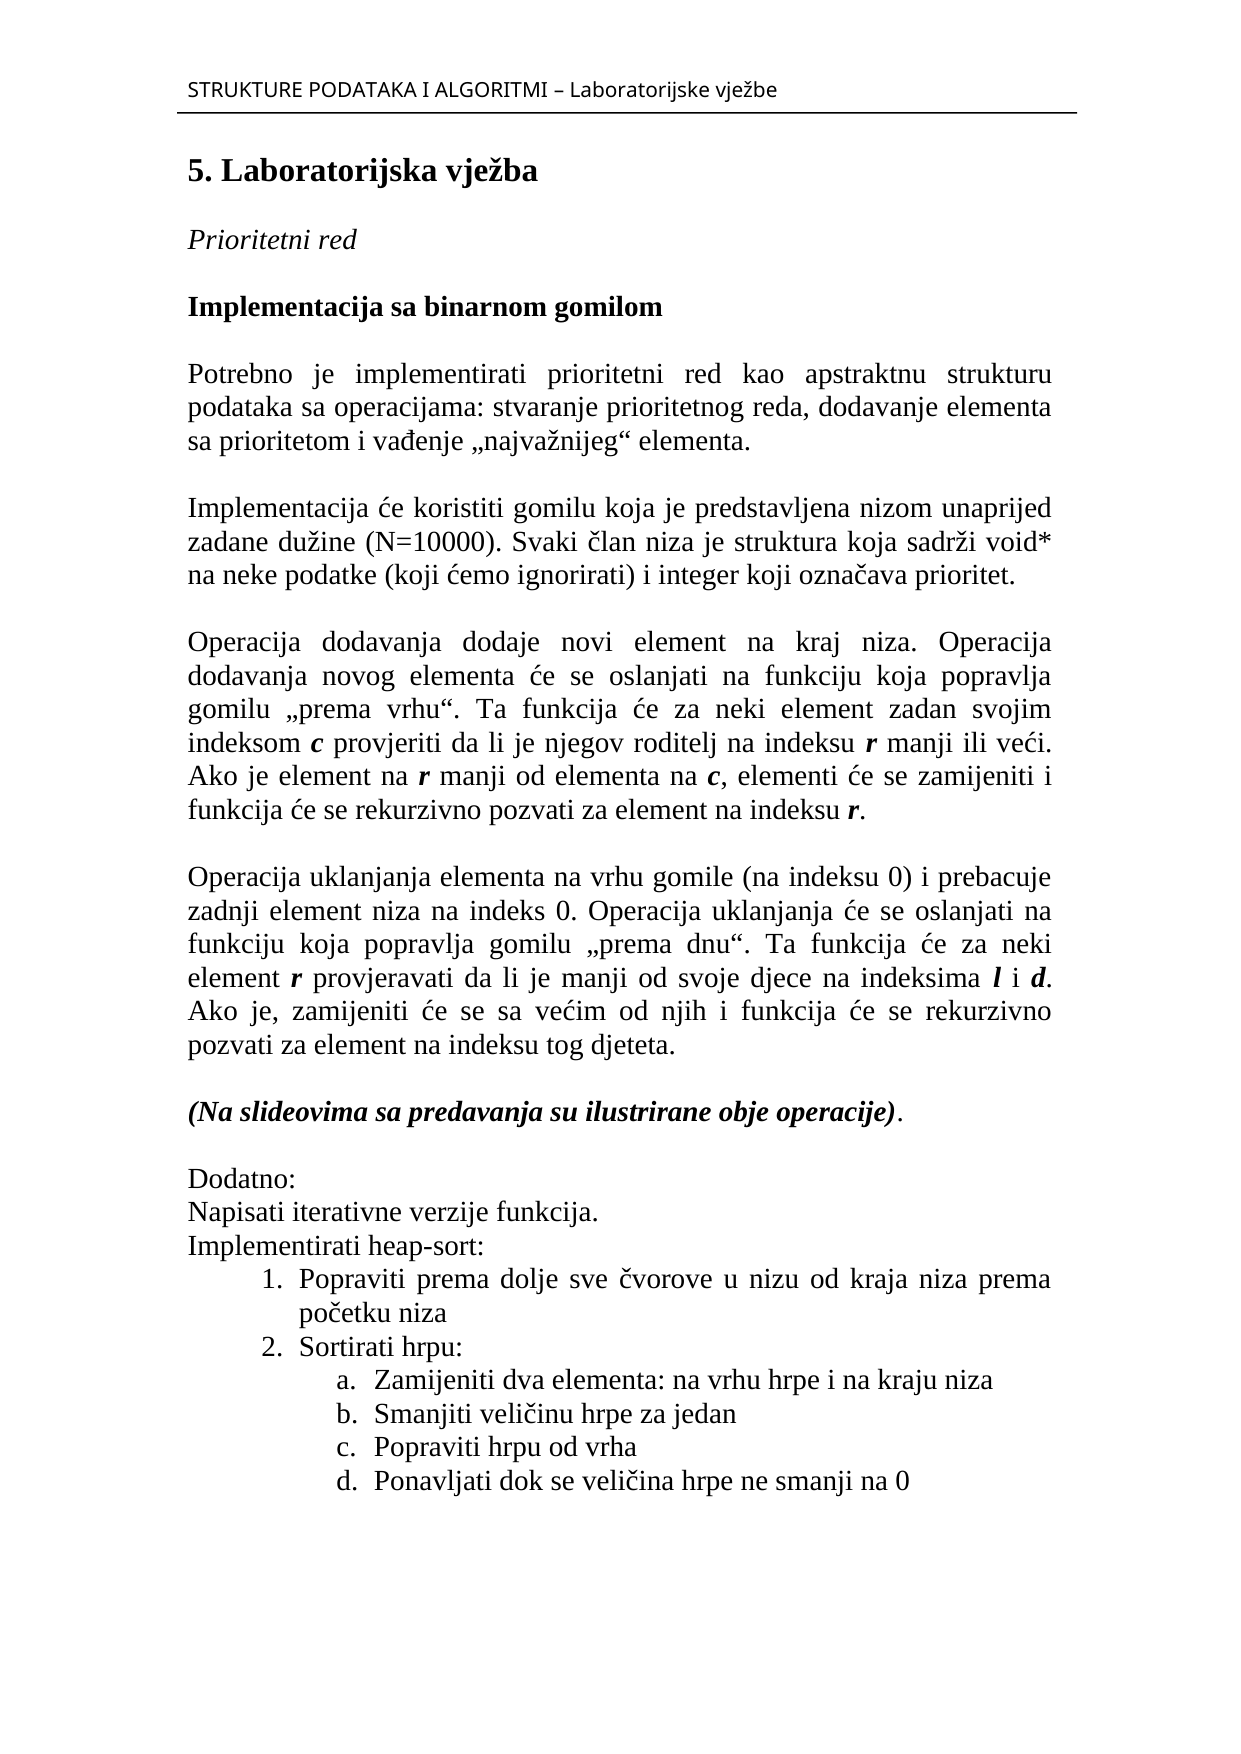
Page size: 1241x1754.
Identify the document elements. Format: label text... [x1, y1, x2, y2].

list Sortirati hrpu: [261, 1329, 1053, 1362]
text Potrebno je implementirati prioritetni red kao apstraktnu strukturu podataka sa operacijama: stvaranje prioritetnog reda, dodavanje elementa sa prioritetom i vađenje „najvažnijeg“ elementa. [187, 356, 1053, 457]
subtitle Prioritetni red [187, 222, 1053, 255]
list Zamijeniti dva elementa: na vrhu hrpe i na kraju niza [336, 1362, 1053, 1396]
list Popraviti hrpu od vrha [336, 1429, 1053, 1463]
list Smanjiti veličinu hrpe za jedan [336, 1396, 1053, 1429]
text Napisati iterativne verzije funkcija. [187, 1194, 1053, 1228]
text 5. Laboratorijska vježba [187, 150, 1053, 188]
list Ponavljati dok se veličina hrpe ne smanji na 0 [336, 1463, 1053, 1496]
text Implementacija će koristiti gomilu koja je predstavljena nizom unaprijed zadane dužine (N=10000). Svaki član niza je struktura koja sadrži void* na neke podatke (koji ćemo ignorirati) i integer koji označava prioritet. [187, 490, 1053, 591]
text Implementirati heap-sort: [187, 1228, 1053, 1262]
text Operacija uklanjanja elementa na vrhu gomile (na indeksu 0) i prebacuje zadnji element niza na indeks 0. Operacija uklanjanja će se oslanjati na funkciju koja popravlja gomilu „prema dnu“. Ta funkcija će za neki element r provjeravati da li je manji od svoje djece na indeksima l i d. Ako je, zamijeniti će se sa većim od njih i funkcija će se rekurzivno pozvati za element na indeksu tog djeteta. [187, 859, 1053, 1060]
text Implementacija sa binarnom gomilom [187, 289, 1053, 322]
text Dodatno: [187, 1161, 1053, 1194]
list Popraviti prema dolje sve čvorove u nizu od kraja niza prema početku niza [261, 1262, 1053, 1329]
text (Na slideovima sa predavanja su ilustrirane obje operacije). [187, 1094, 1053, 1127]
text Operacija dodavanja dodaje novi element na kraj niza. Operacija dodavanja novog elementa će se oslanjati na funkciju koja popravlja gomilu „prema vrhu“. Ta funkcija će za neki element zadan svojim indeksom c provjeriti da li je njegov roditelj na indeksu r manji ili veći. Ako je element na r manji od elementa na c, elementi će se zamijeniti i funkcija će se rekurzivno pozvati za element na indeksu r. [187, 624, 1053, 826]
